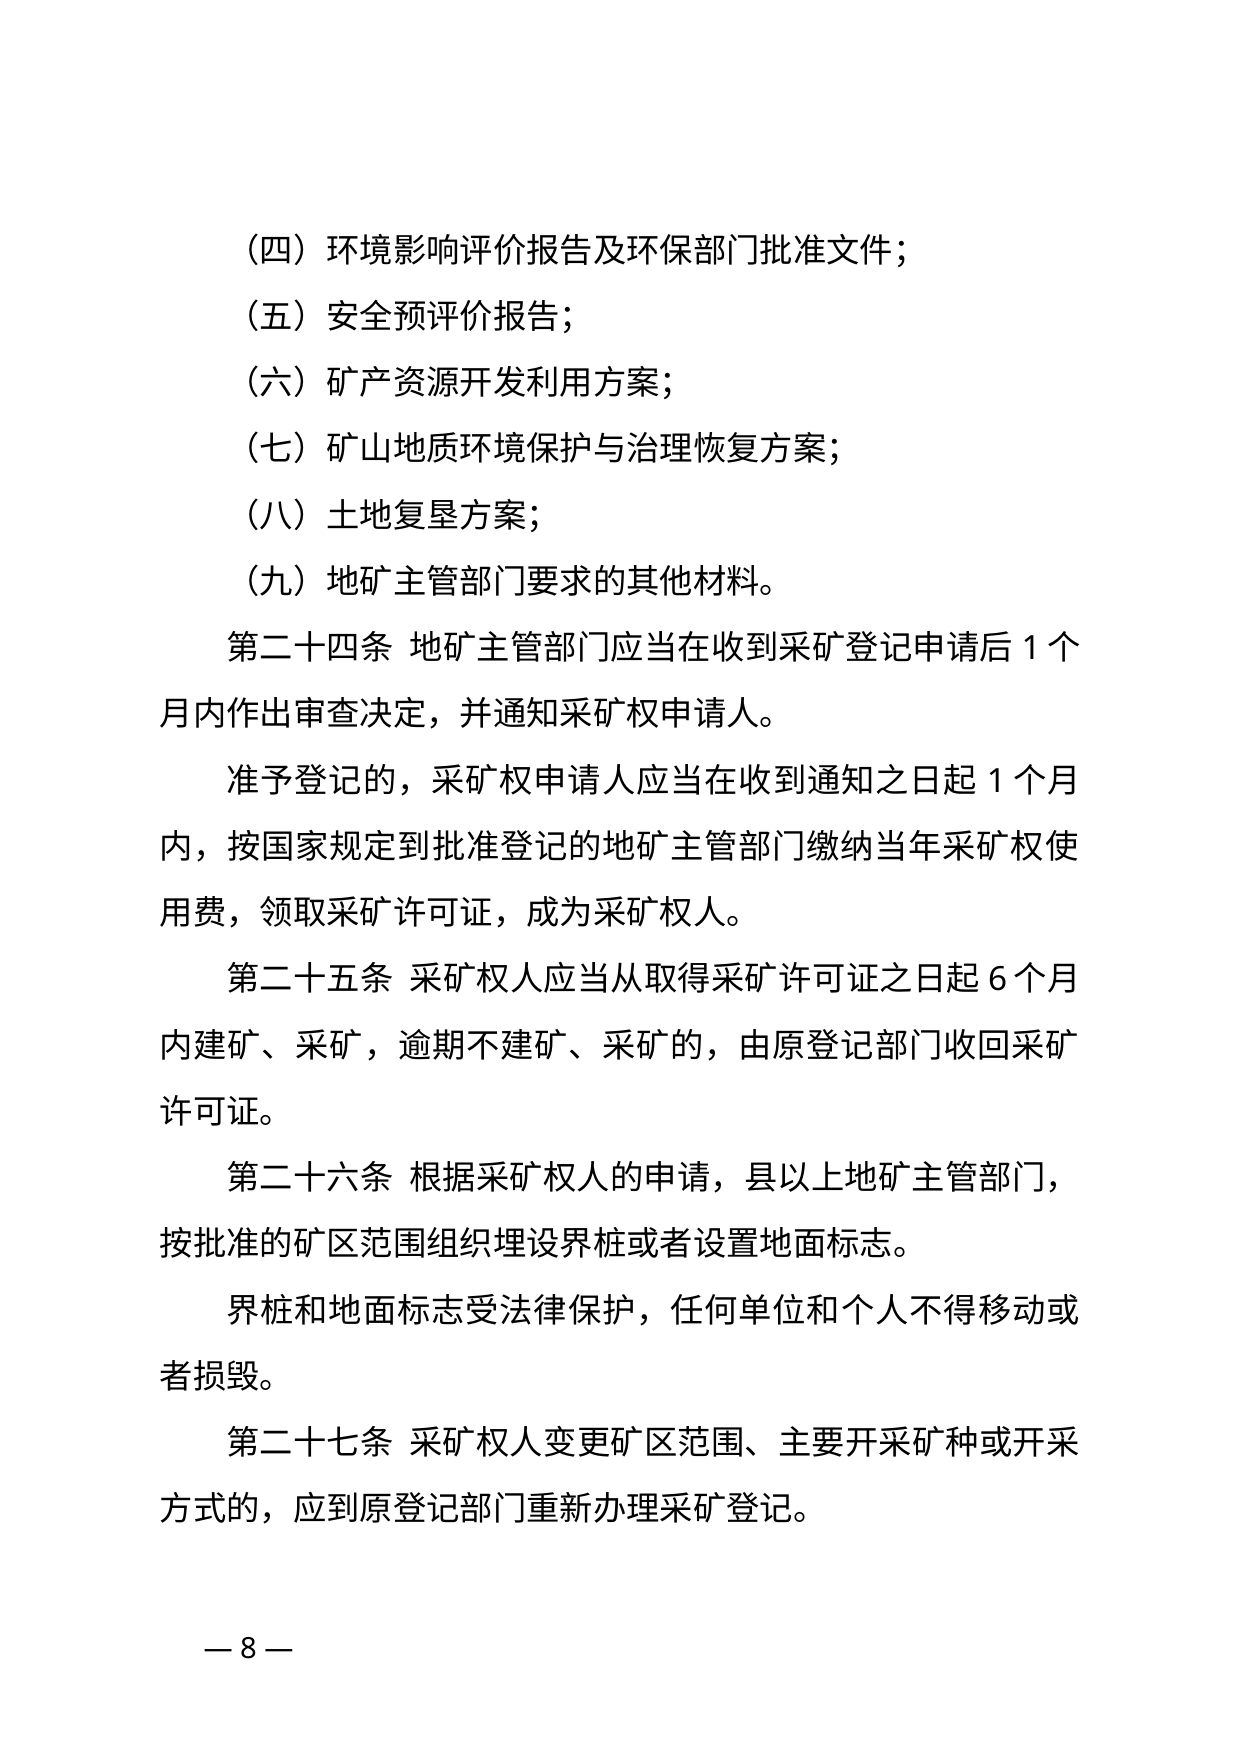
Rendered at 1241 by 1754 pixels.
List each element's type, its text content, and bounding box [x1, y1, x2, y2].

text （四）环境影响评价报告及环保部门批准文件； [159, 214, 1081, 281]
text （六）矿产资源开发利用方案； [159, 347, 1081, 413]
text （七）矿山地质环境保护与治理恢复方案； [159, 413, 1081, 479]
text （八）土地复垦方案； [159, 479, 1081, 546]
text （五）安全预评价报告； [159, 281, 1081, 347]
text 第二十五条 采矿权人应当从取得采矿许可证之日起6个月内建矿、采矿，逾期不建矿、采矿的，由原登记部门收回采矿许可证。 [159, 943, 1081, 1142]
text 界桩和地面标志受法律保护，任何单位和个人不得移动或者损毁。 [159, 1274, 1081, 1407]
text 第二十六条 根据采矿权人的申请，县以上地矿主管部门，按批准的矿区范围组织埋设界桩或者设置地面标志。 [159, 1142, 1081, 1274]
text 第二十七条 采矿权人变更矿区范围、主要开采矿种或开采方式的，应到原登记部门重新办理采矿登记。 [159, 1407, 1081, 1539]
text 第二十四条 地矿主管部门应当在收到采矿登记申请后1个月内作出审查决定，并通知采矿权申请人。 [159, 612, 1081, 744]
text （九）地矿主管部门要求的其他材料。 [159, 546, 1081, 612]
text 准予登记的，采矿权申请人应当在收到通知之日起1个月内，按国家规定到批准登记的地矿主管部门缴纳当年采矿权使用费，领取采矿许可证，成为采矿权人。 [159, 744, 1081, 943]
